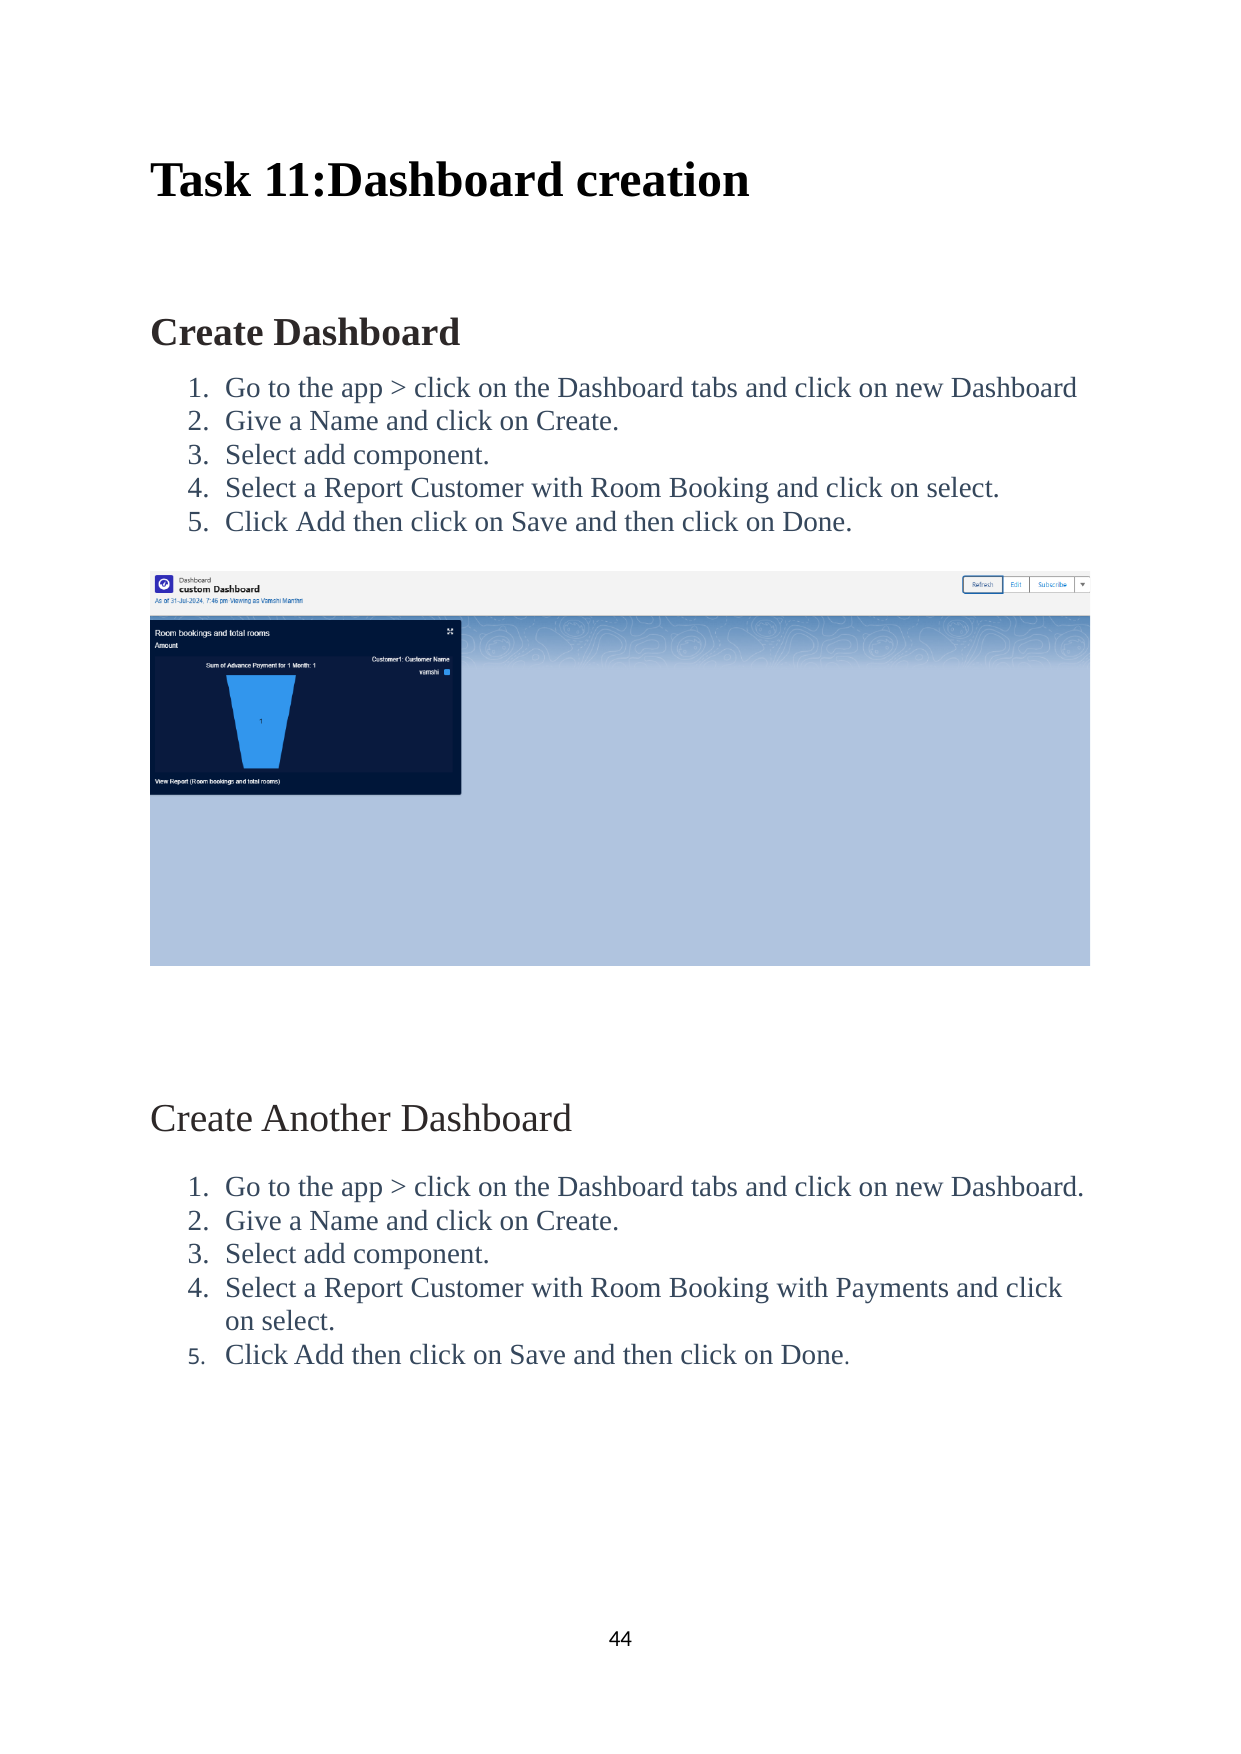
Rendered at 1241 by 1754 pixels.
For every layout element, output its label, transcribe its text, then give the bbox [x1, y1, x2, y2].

picture [150, 571, 1091, 966]
text Task 11:Dashboard creation [150, 150, 1090, 207]
list Click Add then click on Save and then click on Done. [187, 504, 1090, 538]
subtitle Create Dashboard [150, 309, 1090, 354]
list Select a Report Customer with Room Booking and click on select. [187, 471, 1090, 504]
list Give a Name and click on Create. [187, 403, 1090, 437]
list Give a Name and click on Create. [187, 1203, 1090, 1236]
list Select add component. [187, 1236, 1090, 1270]
list Select a Report Customer with Room Booking with Payments and click on select. [187, 1270, 1090, 1337]
subtitle Create Another Dashboard [150, 1095, 1090, 1140]
list Click Add then click on Save and then click on Done. [187, 1337, 1090, 1371]
list Go to the app > click on the Dashboard tabs and click on new Dashboard. [187, 1169, 1090, 1203]
list Go to the app > click on the Dashboard tabs and click on new Dashboard [187, 370, 1090, 403]
list Select add component. [187, 437, 1090, 471]
